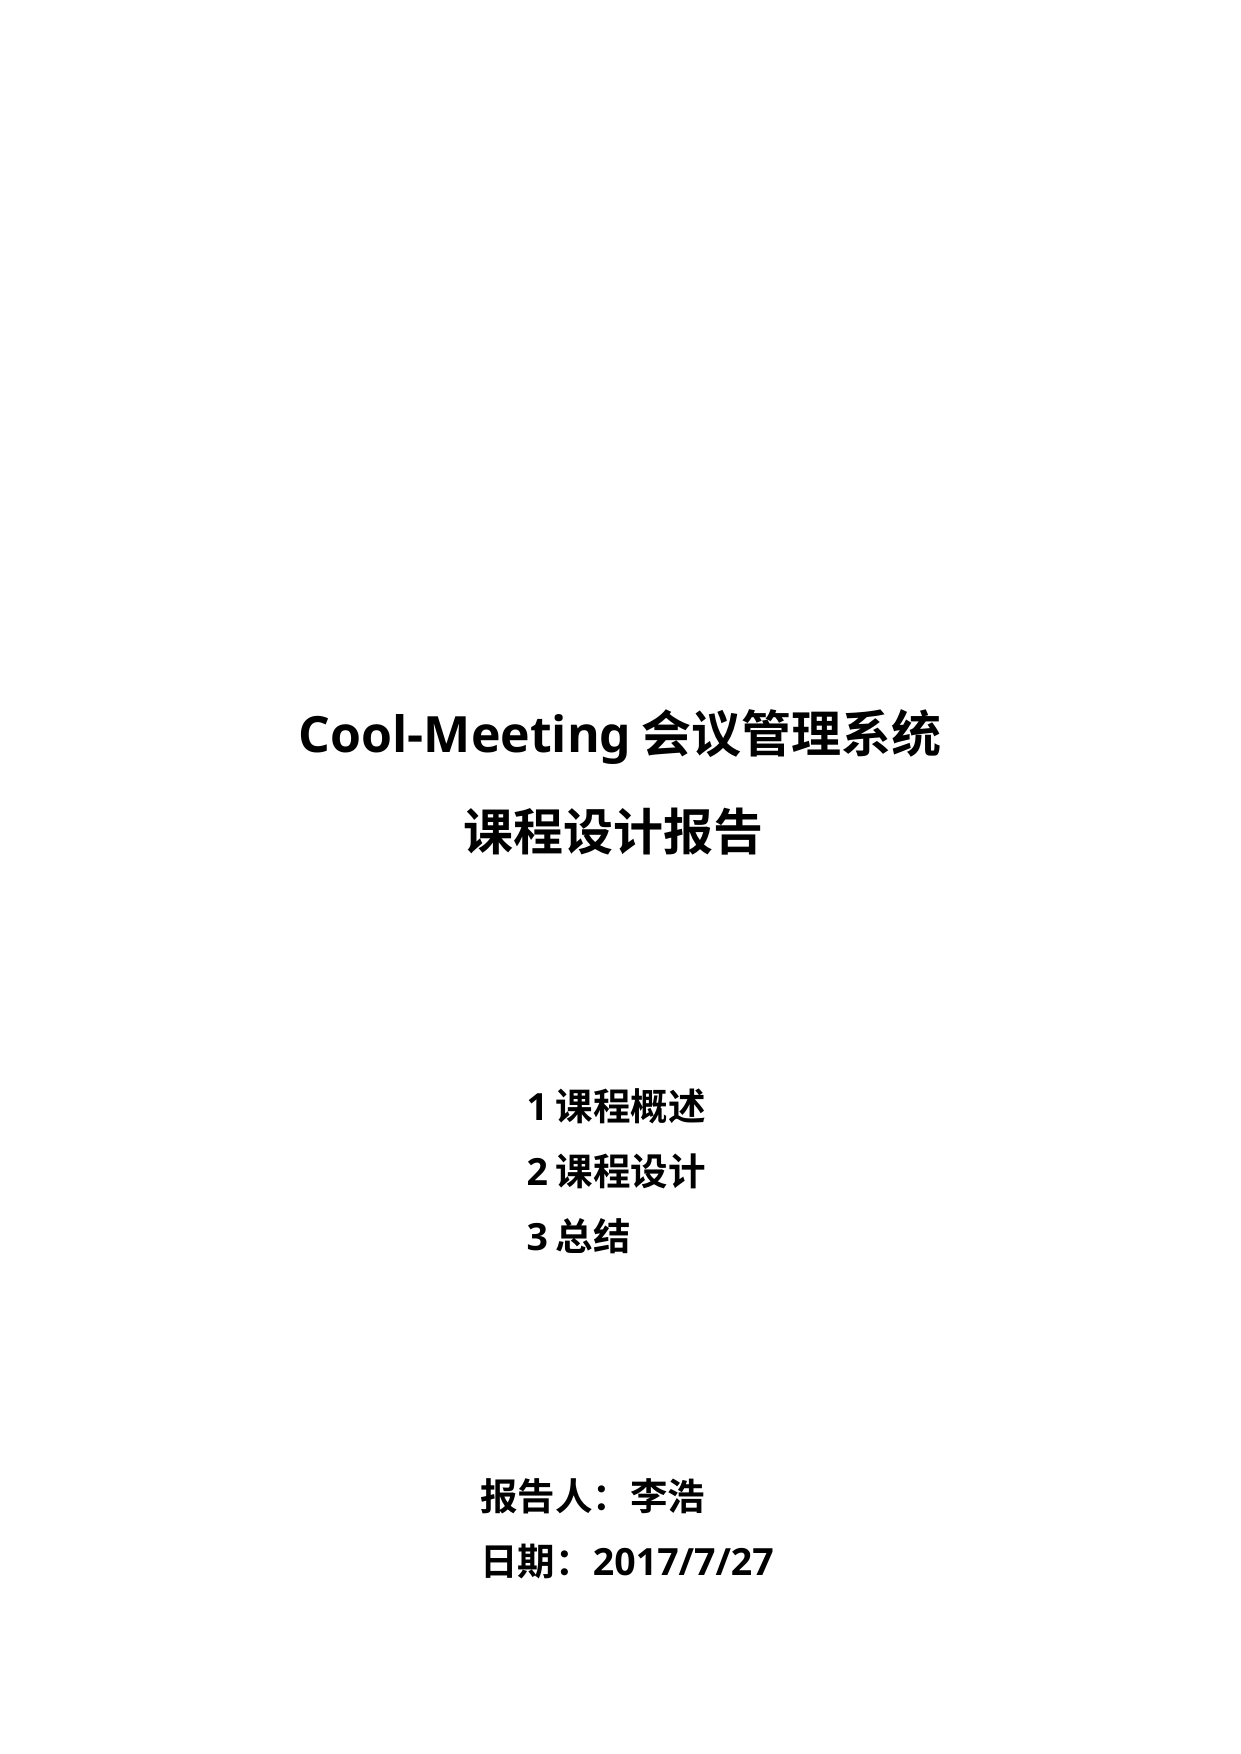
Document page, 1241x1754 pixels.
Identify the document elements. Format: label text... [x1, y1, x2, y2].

text 3总结 [187, 1202, 1053, 1267]
text 日期：2017/7/27 [187, 1527, 1053, 1592]
text 1课程概述 [187, 1072, 1053, 1137]
text 2课程设计 [187, 1137, 1053, 1202]
text Cool-Meeting会议管理系统 [187, 682, 1053, 779]
text 报告人：李浩 [187, 1462, 1053, 1527]
text 课程设计报告 [187, 779, 1053, 877]
